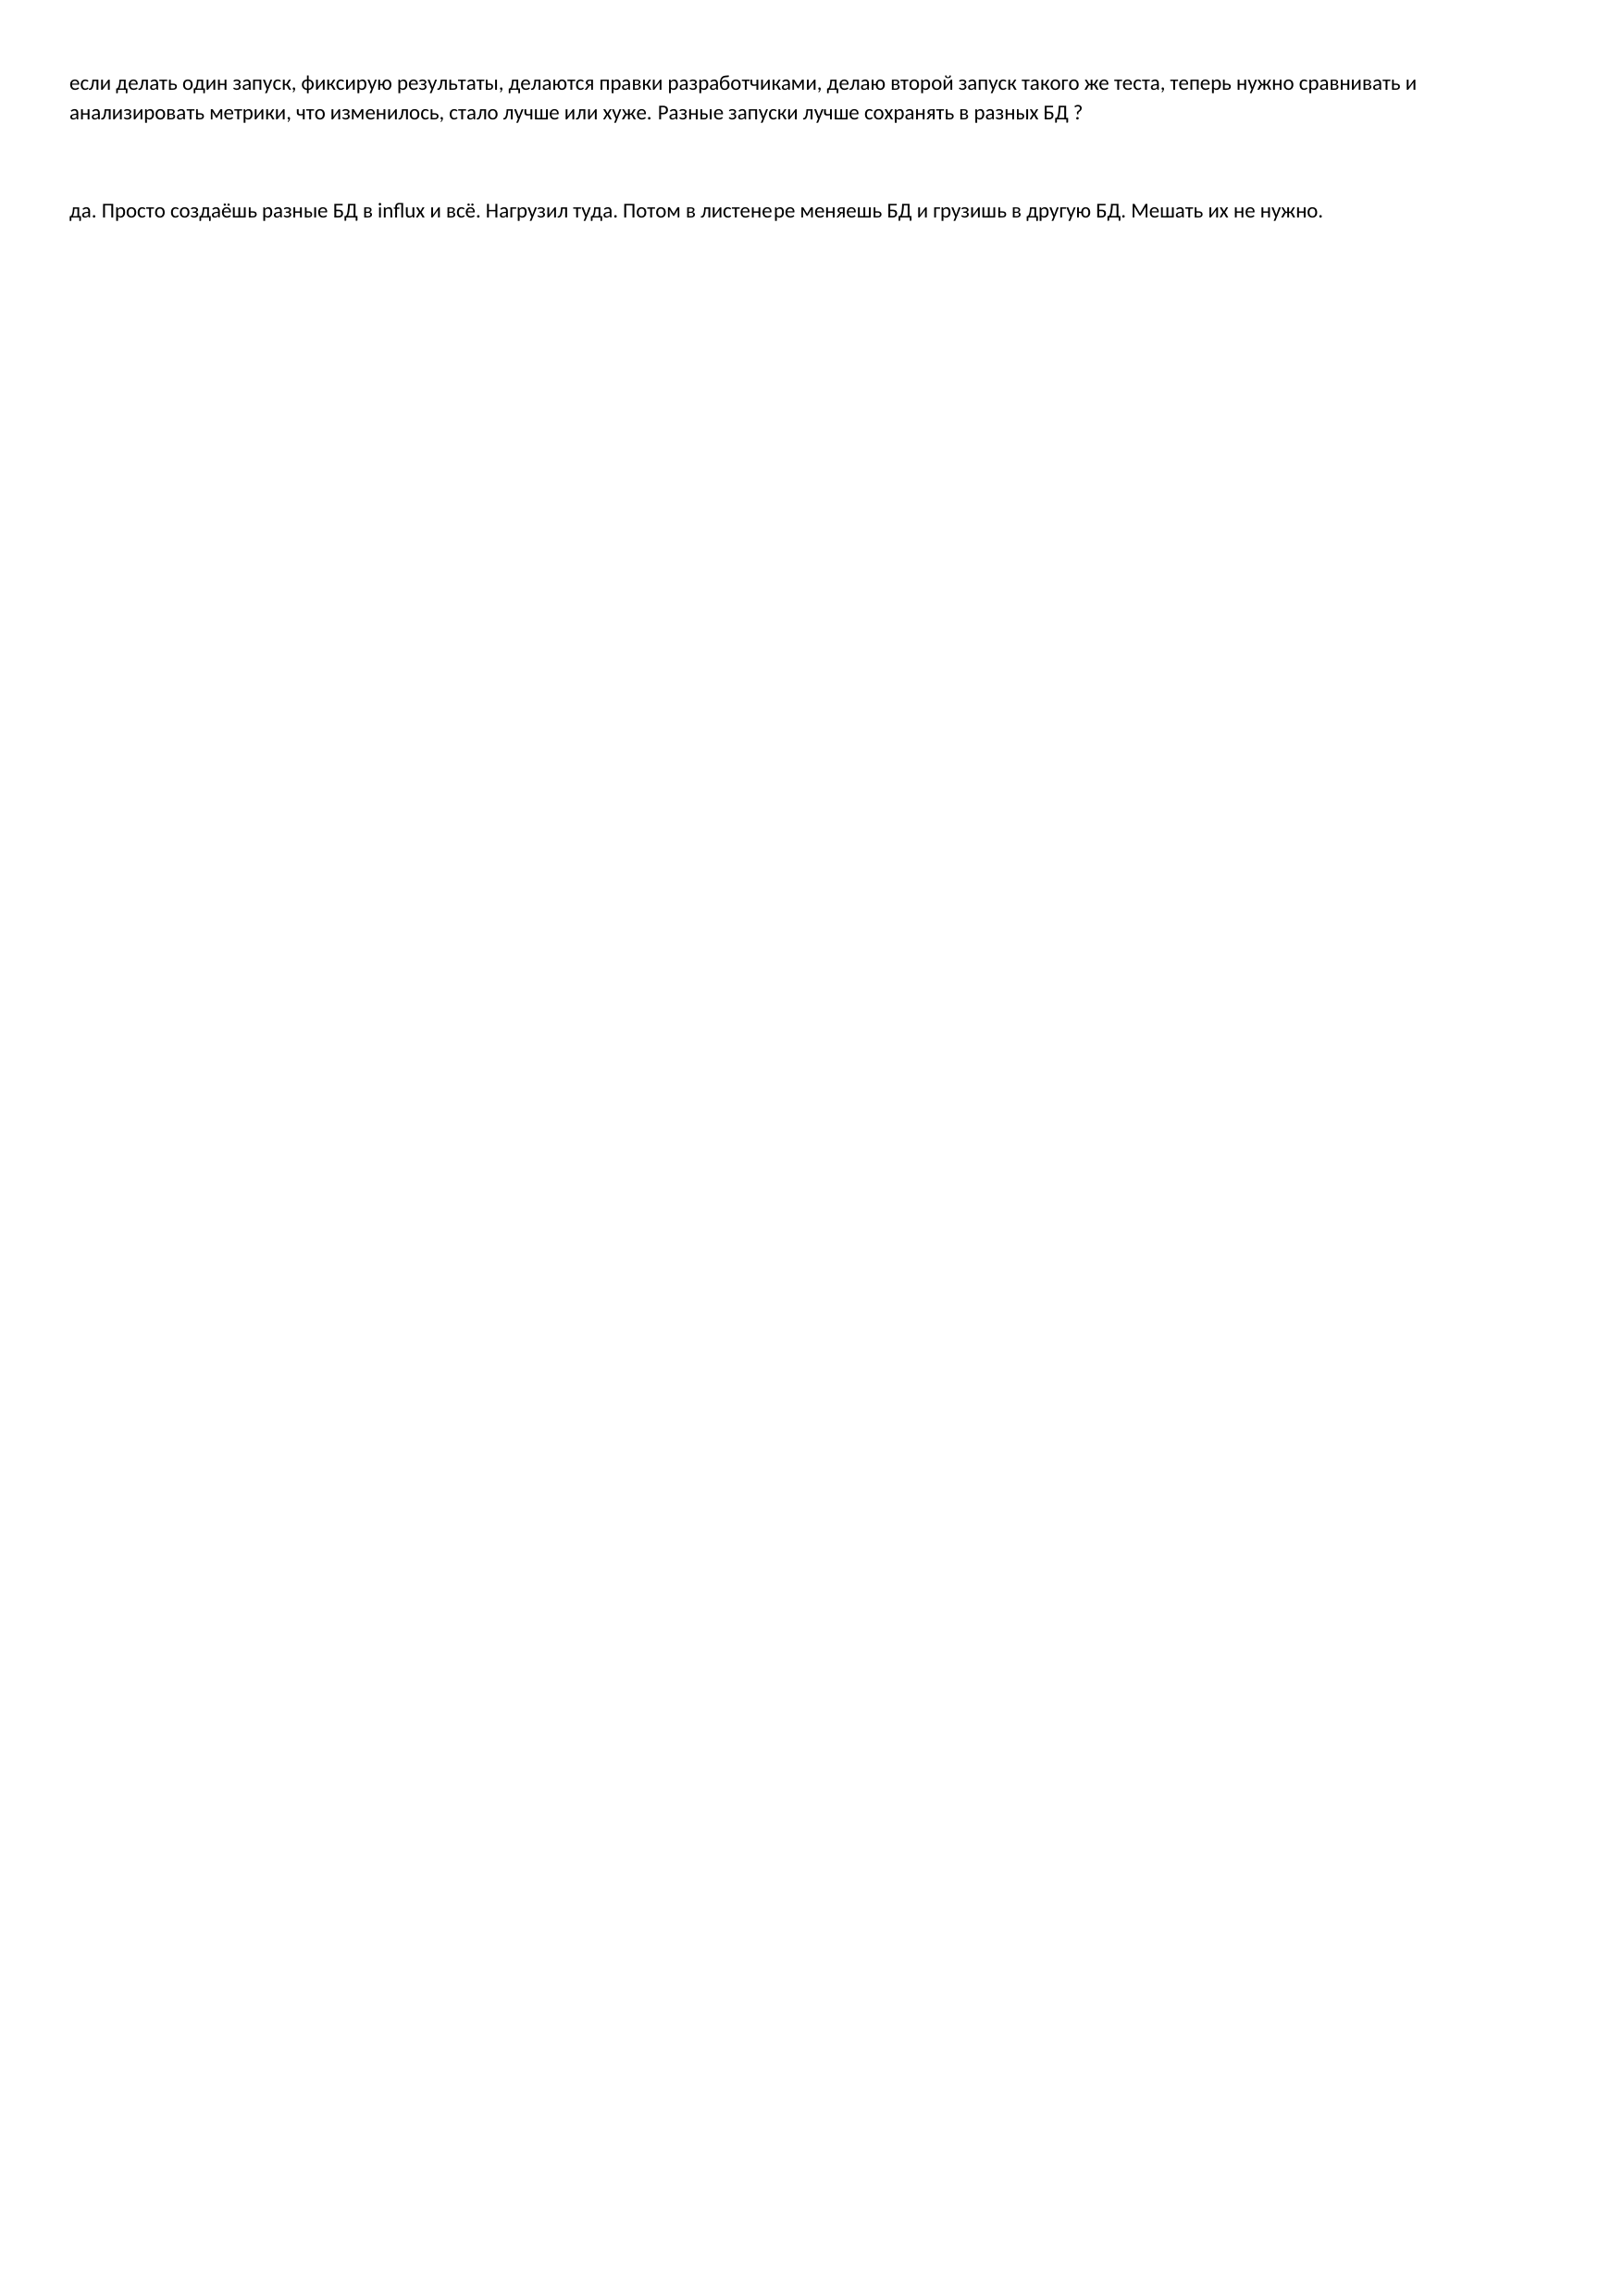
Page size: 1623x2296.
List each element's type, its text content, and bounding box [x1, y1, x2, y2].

text да. Просто создаёшь разные БД в influx и всё. Нагрузил туда. Потом в листенере меняешь БД и грузишь в другую БД. Мешать их не нужно. [69, 197, 1554, 223]
text если делать один запуск, фиксирую результаты, делаются правки разработчиками, делаю второй запуск такого же теста, теперь нужно сравнивать и анализировать метрики, что изменилось, стало лучше или хуже. Разные запуски лучше сохранять в разных БД ? [69, 69, 1554, 125]
